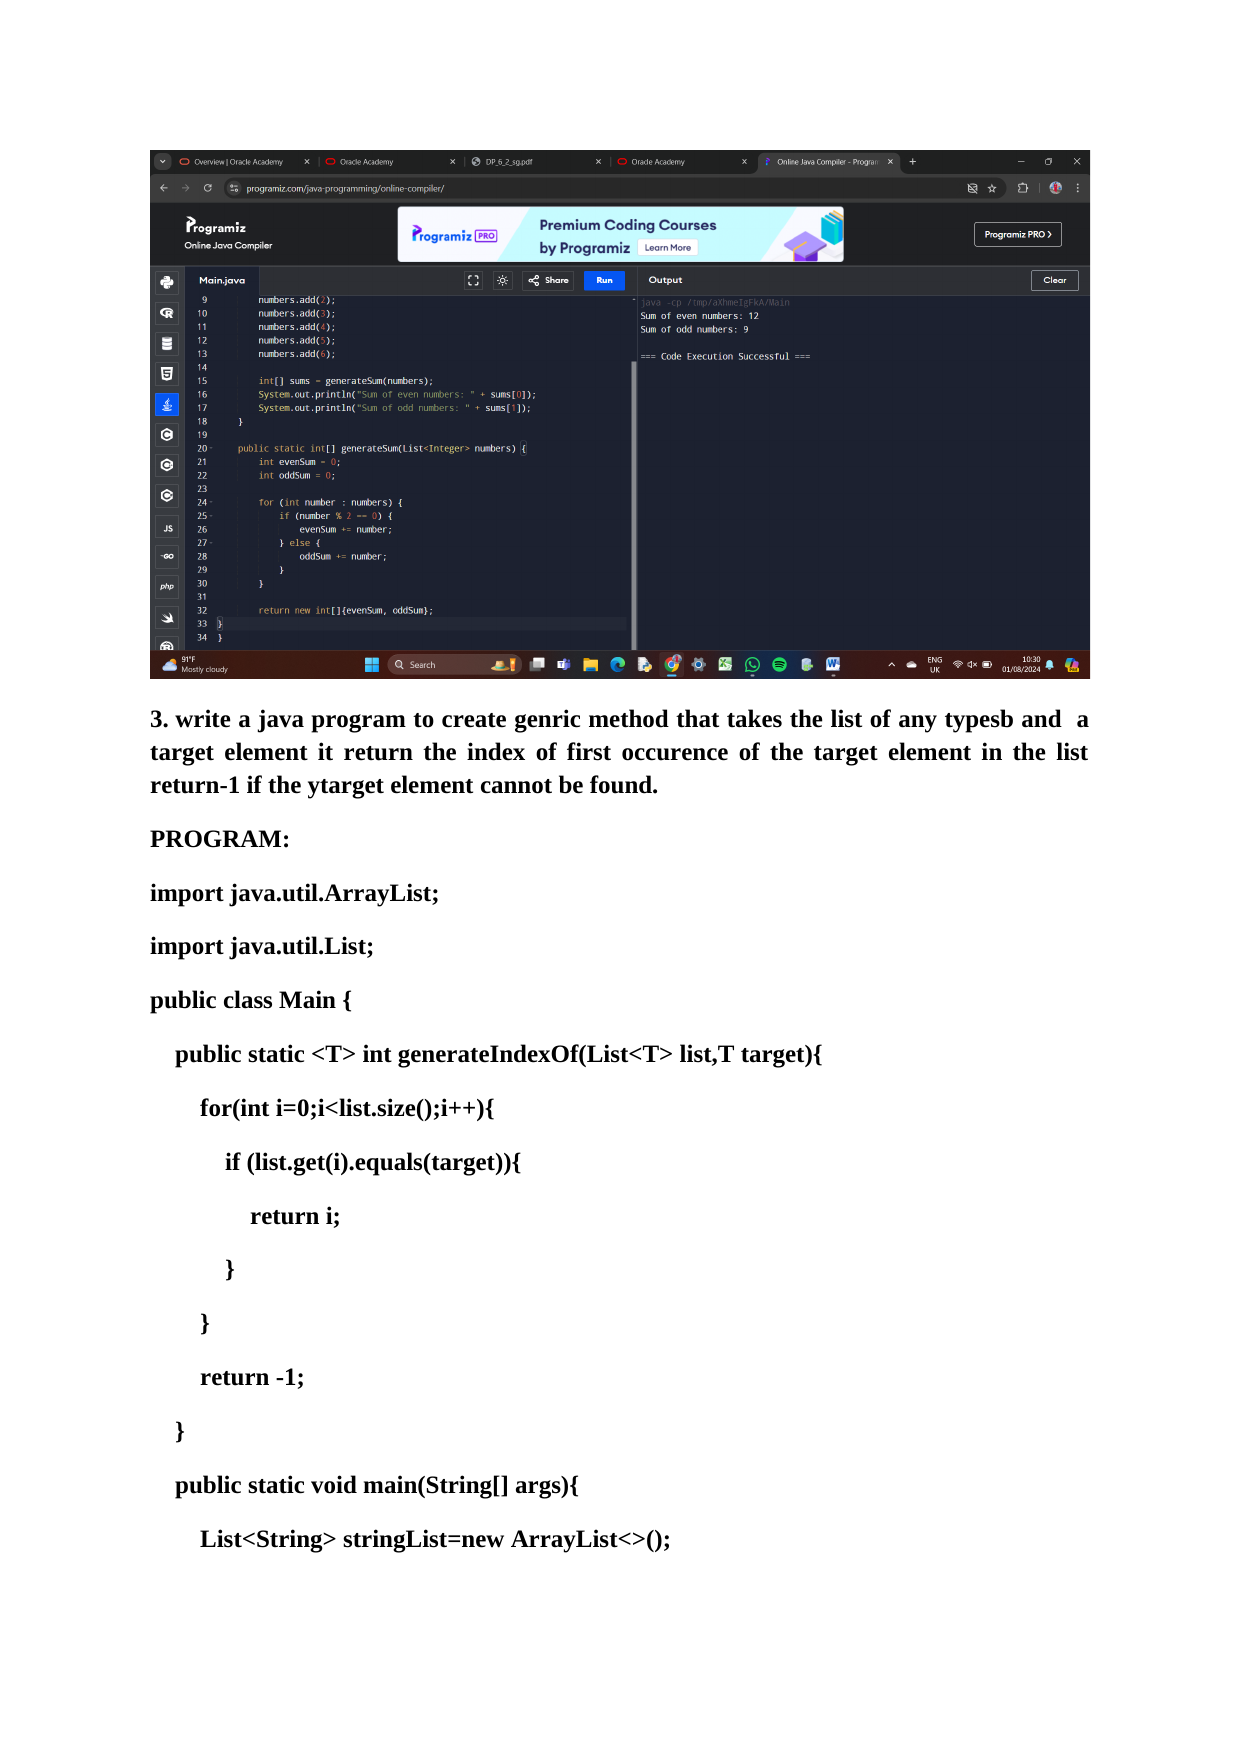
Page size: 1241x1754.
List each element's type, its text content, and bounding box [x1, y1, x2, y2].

picture [150, 150, 1091, 679]
text } [150, 1416, 1090, 1445]
text 3. write a java program to create genric method that takes the list of any typesb and a target element it return the index of first occurence of the target element in the list return-1 if the ytarget element cannot be found. [150, 704, 1090, 799]
text public class Main { [150, 985, 1090, 1014]
text import java.util.List; [150, 931, 1090, 960]
text return -1; [150, 1362, 1090, 1391]
text PROGRAM: [150, 824, 1090, 852]
text if (list.get(i).equals(target)){ [150, 1147, 1090, 1176]
text List<String> stringList=new ArrayList<>(); [150, 1524, 1090, 1553]
text import java.util.ArrayList; [150, 878, 1090, 906]
text for(int i=0;i<list.size();i++){ [150, 1093, 1090, 1122]
text return i; [150, 1201, 1090, 1229]
text } [150, 1308, 1090, 1337]
text public static void main(String[] args){ [150, 1470, 1090, 1499]
text public static <T> int generateIndexOf(List<T> list,T target){ [150, 1039, 1090, 1068]
text } [150, 1254, 1090, 1283]
